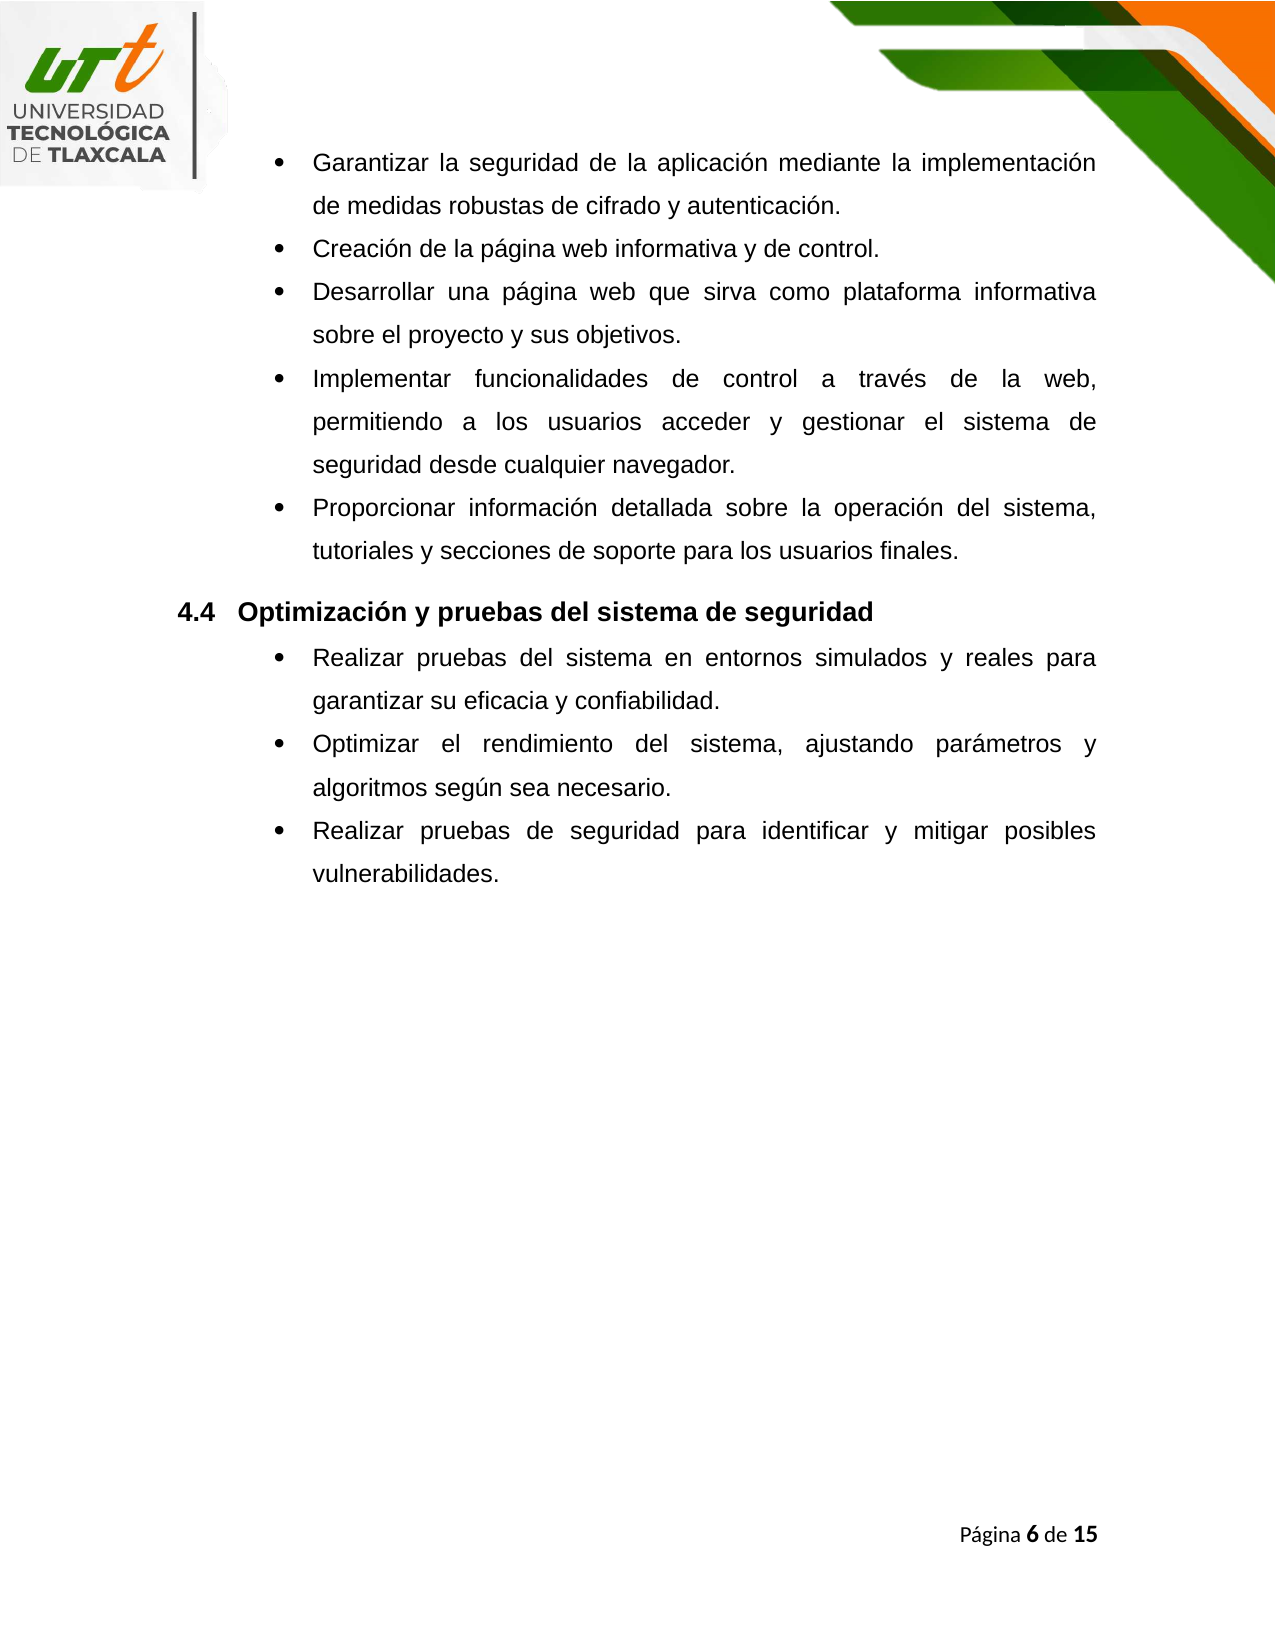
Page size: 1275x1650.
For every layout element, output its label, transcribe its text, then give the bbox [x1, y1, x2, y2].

picture [0, 1, 1275, 295]
list Optimizar el rendimiento del sistema, ajustando parámetros y algoritmos según sea necesario. [275, 729, 1098, 801]
list Garantizar la seguridad de la aplicación mediante la implementación de medidas robustas de cifrado y autenticación. [275, 148, 1098, 219]
list Creación de la página web informativa y de control. [275, 234, 1098, 263]
subtitle Optimización y pruebas del sistema de seguridad [177, 596, 1098, 627]
list Realizar pruebas del sistema en entornos simulados y reales para garantizar su eficacia y confiabilidad. [275, 643, 1098, 715]
list Proporcionar información detallada sobre la operación del sistema, tutoriales y secciones de soporte para los usuarios finales. [275, 493, 1098, 565]
list Desarrollar una página web que sirva como plataforma informativa sobre el proyecto y sus objetivos. [275, 277, 1098, 349]
list Realizar pruebas de seguridad para identificar y mitigar posibles vulnerabilidades. [275, 816, 1098, 888]
list Implementar funcionalidades de control a través de la web, permitiendo a los usuarios acceder y gestionar el sistema de seguridad desde cualquier navegador. [275, 363, 1098, 479]
